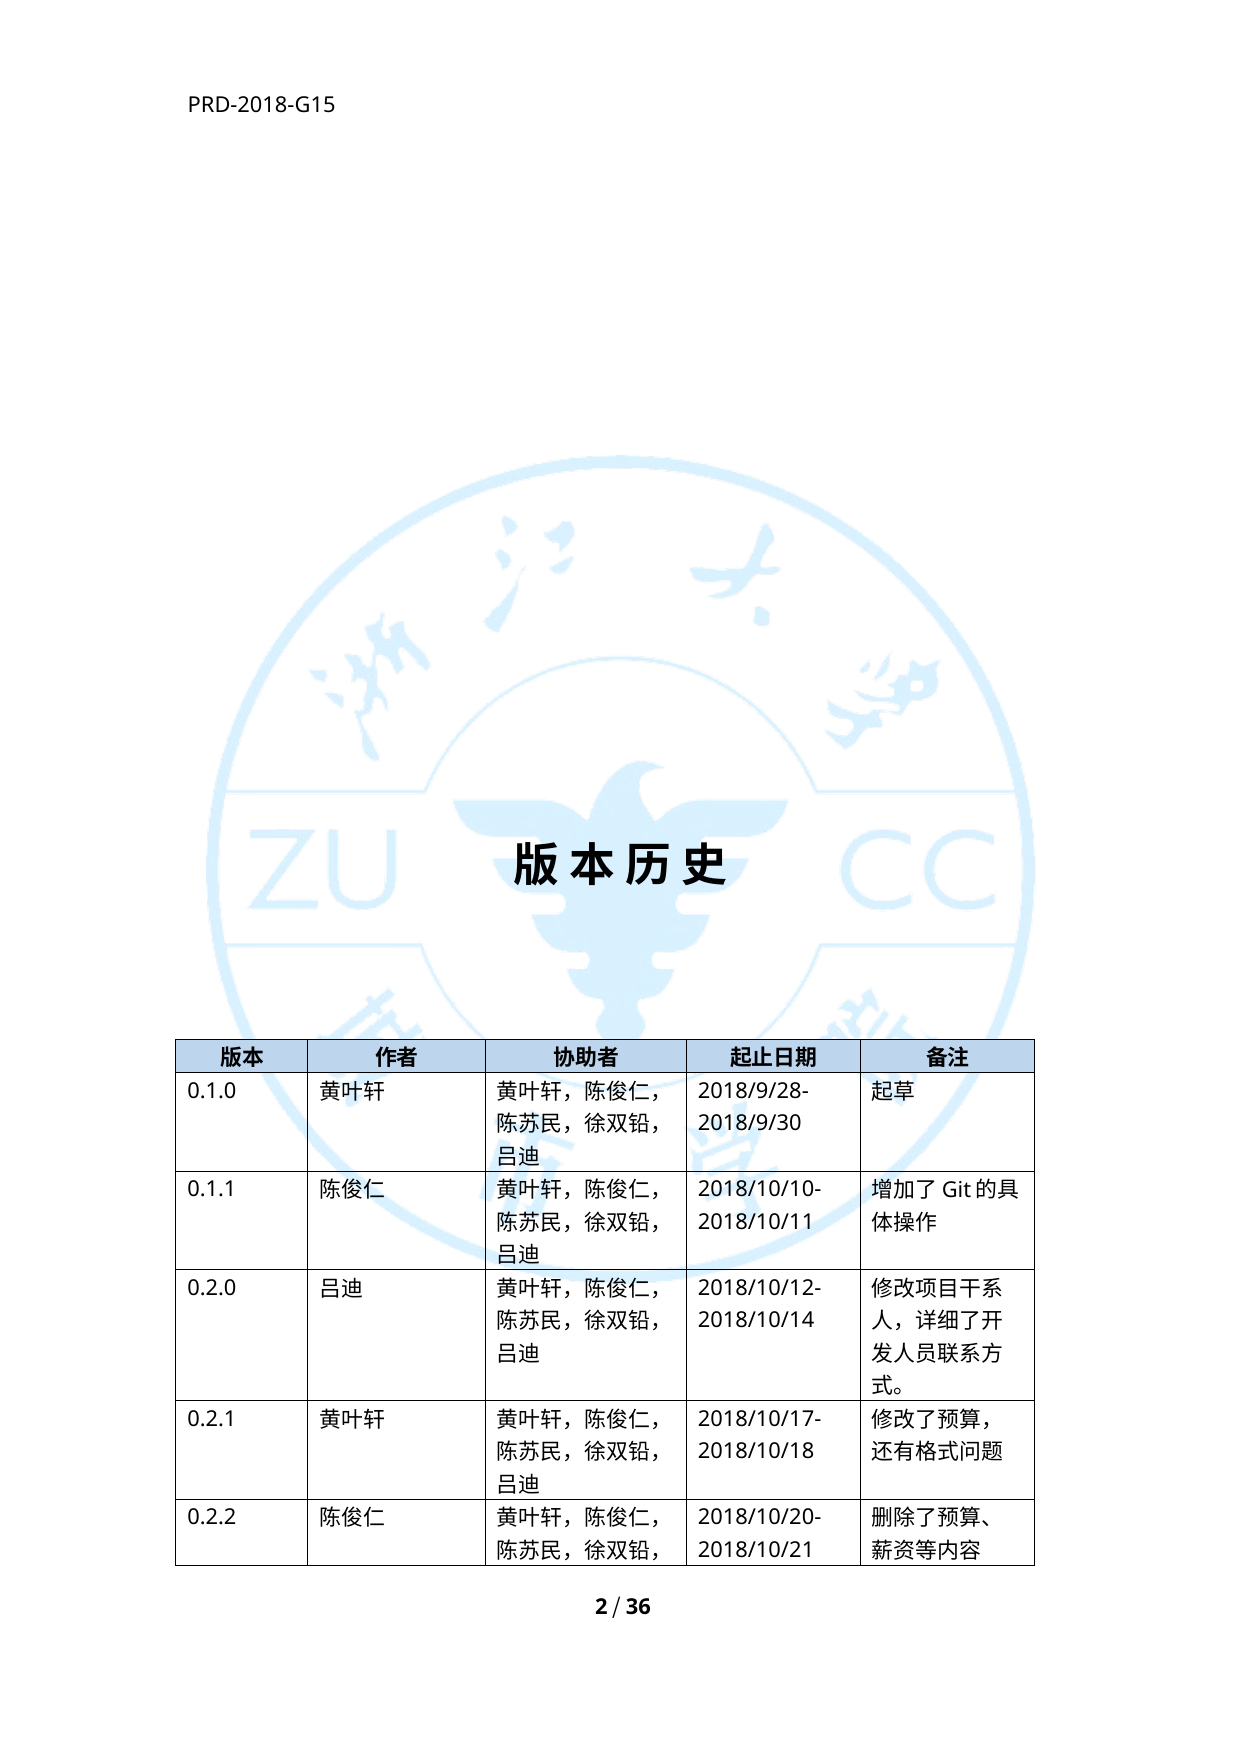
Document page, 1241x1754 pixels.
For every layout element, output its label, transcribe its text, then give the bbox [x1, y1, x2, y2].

table_cell 陈俊仁 [308, 1500, 485, 1565]
table_cell 2018/9/28-2018/9/30 [687, 1073, 860, 1171]
table_cell 0.1.0 [176, 1073, 307, 1171]
table_cell 2018/10/12-2018/10/14 [687, 1270, 860, 1400]
table_cell 0.2.2 [176, 1500, 307, 1565]
table_cell 黄叶轩 [308, 1401, 485, 1499]
table_header 版本 [176, 1040, 307, 1072]
table_cell 黄叶轩，陈俊仁， 陈苏民，徐双铅， 吕迪 [486, 1401, 686, 1499]
table_cell 2018/10/17-2018/10/18 [687, 1401, 860, 1499]
table_cell 0.2.0 [176, 1270, 307, 1400]
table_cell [687, 1500, 860, 1565]
table_cell 修改了预算，还有格式问题 [861, 1401, 1034, 1499]
table_cell 2018/10/10-2018/10/11 [687, 1172, 860, 1269]
text 版 本 历 史 [187, 813, 1053, 911]
table_cell 0.2.1 [176, 1401, 307, 1499]
table_cell 黄叶轩 [308, 1073, 485, 1171]
table_cell 起草 [861, 1073, 1034, 1171]
table_header 协助者 [486, 1040, 686, 1072]
table_cell 陈俊仁 [308, 1172, 485, 1269]
table_cell 黄叶轩，陈俊仁， 陈苏民，徐双铅， 吕迪 [486, 1073, 686, 1171]
table_cell 修改项目干系人，详细了开发人员联系方式。 [861, 1270, 1034, 1400]
table_cell 黄叶轩，陈俊仁， 陈苏民，徐双铅， 吕迪 [486, 1270, 686, 1400]
table_cell 吕迪 [308, 1270, 485, 1400]
table_header 备注 [861, 1040, 1034, 1072]
table_cell 黄叶轩，陈俊仁， 陈苏民，徐双铅， 吕迪 [486, 1172, 686, 1269]
table_cell 增加了Git的具体操作 [861, 1172, 1034, 1269]
table_header 作者 [308, 1040, 485, 1072]
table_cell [486, 1500, 686, 1565]
table_cell 删除了预算、薪资等内容 [861, 1500, 1034, 1565]
table_cell 0.1.1 [176, 1172, 307, 1269]
table_header 起止日期 [687, 1040, 860, 1072]
